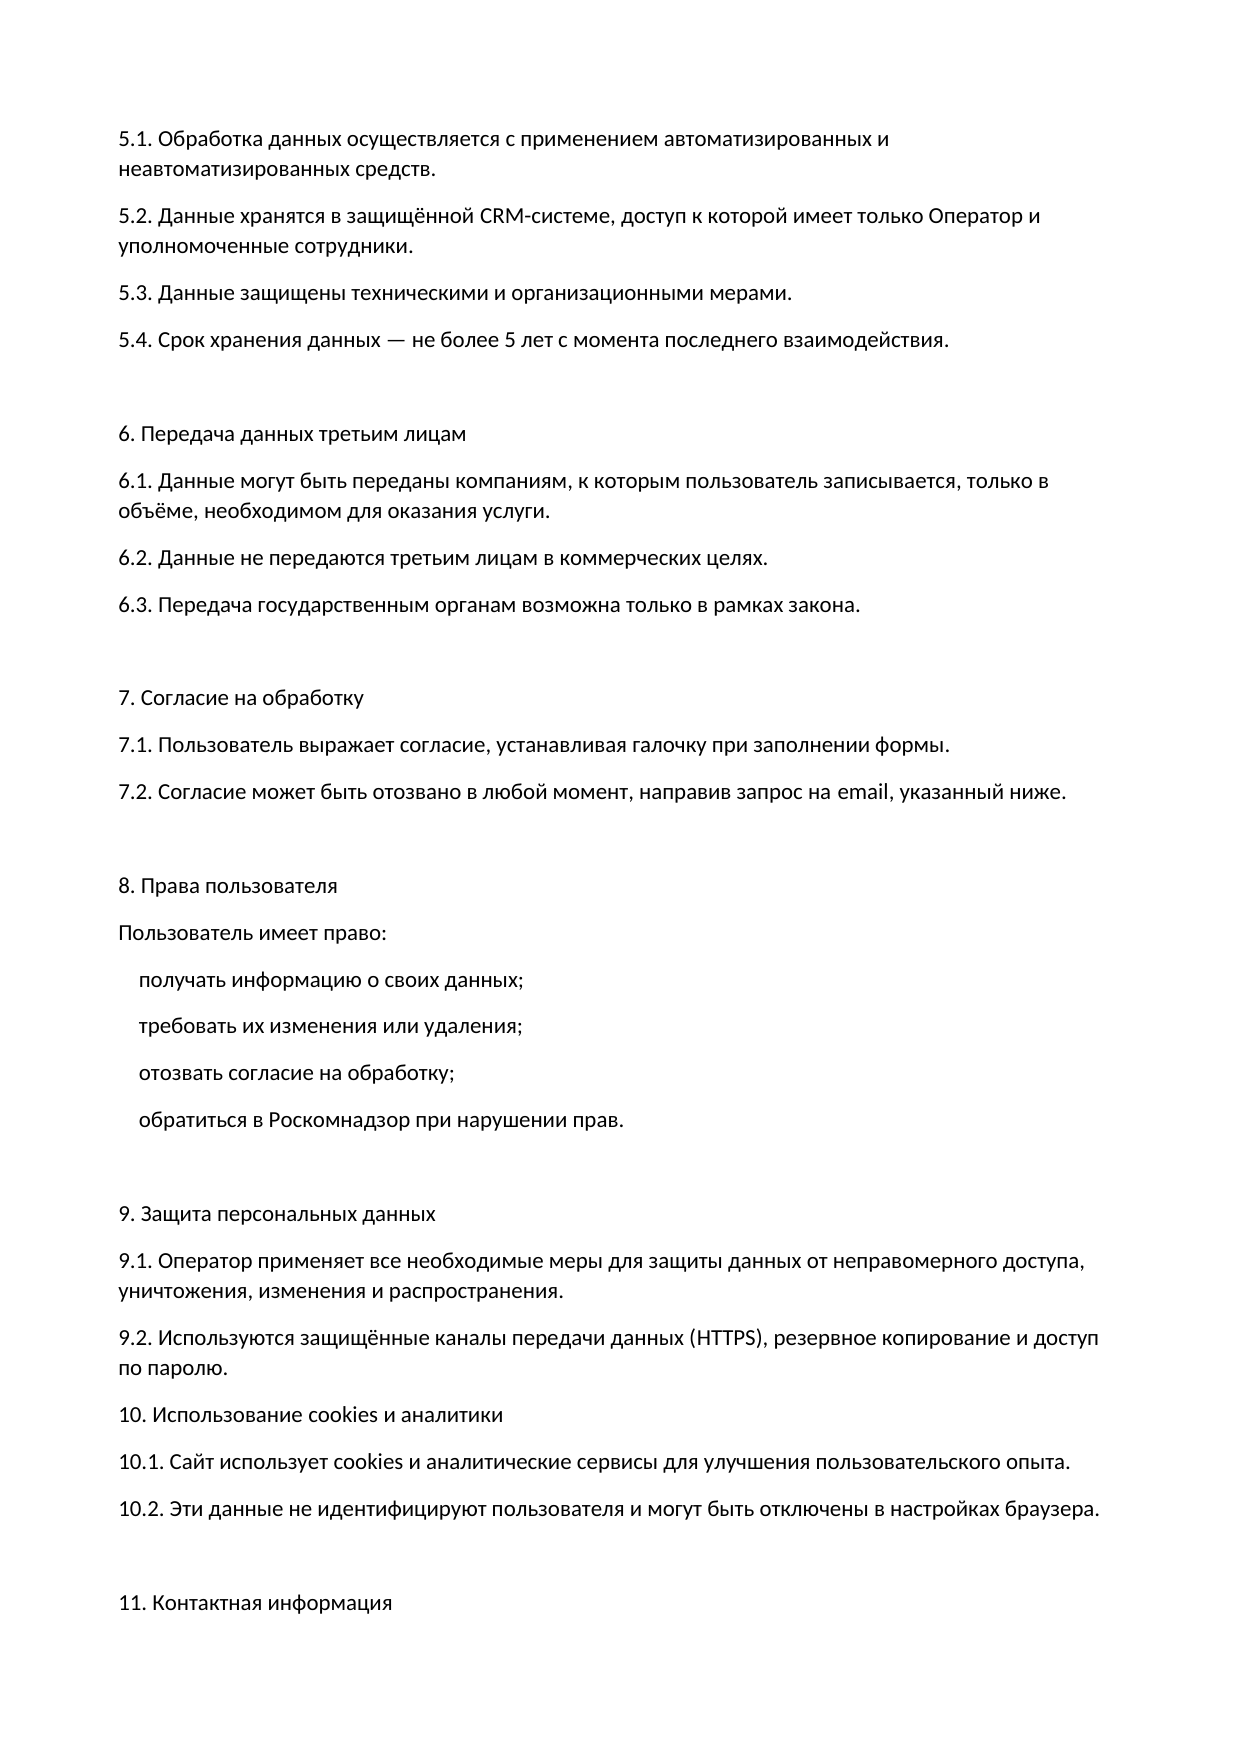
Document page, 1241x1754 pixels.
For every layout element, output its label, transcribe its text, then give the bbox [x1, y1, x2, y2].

text 11. Контактная информация [118, 1588, 1122, 1616]
text 6.2. Данные не передаются третьим лицам в коммерческих целях. [118, 543, 1122, 571]
text 5.1. Обработка данных осуществляется с применением автоматизированных и неавтоматизированных средств. [118, 124, 1122, 182]
text 7.1. Пользователь выражает согласие, устанавливая галочку при заполнении формы. [118, 730, 1122, 758]
text отозвать согласие на обработку; [118, 1058, 1122, 1086]
text 5.3. Данные защищены техническими и организационными мерами. [118, 278, 1122, 306]
text 8. Права пользователя [118, 871, 1122, 899]
text Пользователь имеет право: [118, 918, 1122, 946]
text 6. Передача данных третьим лицам [118, 419, 1122, 447]
text 6.3. Передача государственным органам возможна только в рамках закона. [118, 590, 1122, 618]
text 7.2. Согласие может быть отозвано в любой момент, направив запрос на email, указанный ниже. [118, 777, 1122, 805]
text 9.1. Оператор применяет все необходимые меры для защиты данных от неправомерного доступа, уничтожения, изменения и распространения. [118, 1246, 1122, 1304]
text 10.2. Эти данные не идентифицируют пользователя и могут быть отключены в настройках браузера. [118, 1494, 1122, 1522]
text 6.1. Данные могут быть переданы компаниям, к которым пользователь записывается, только в объёме, необходимом для оказания услуги. [118, 466, 1122, 524]
text получать информацию о своих данных; [118, 965, 1122, 993]
text 9. Защита персональных данных [118, 1199, 1122, 1227]
text 5.4. Срок хранения данных — не более 5 лет с момента последнего взаимодействия. [118, 325, 1122, 353]
text обратиться в Роскомнадзор при нарушении прав. [118, 1105, 1122, 1133]
text 7. Согласие на обработку [118, 683, 1122, 711]
text 10.1. Сайт использует cookies и аналитические сервисы для улучшения пользовательского опыта. [118, 1447, 1122, 1475]
text требовать их изменения или удаления; [118, 1012, 1122, 1039]
text 10. Использование cookies и аналитики [118, 1400, 1122, 1428]
text 9.2. Используются защищённые каналы передачи данных (HTTPS), резервное копирование и доступ по паролю. [118, 1323, 1122, 1381]
text 5.2. Данные хранятся в защищённой CRM-системе, доступ к которой имеет только Оператор и уполномоченные сотрудники. [118, 201, 1122, 259]
